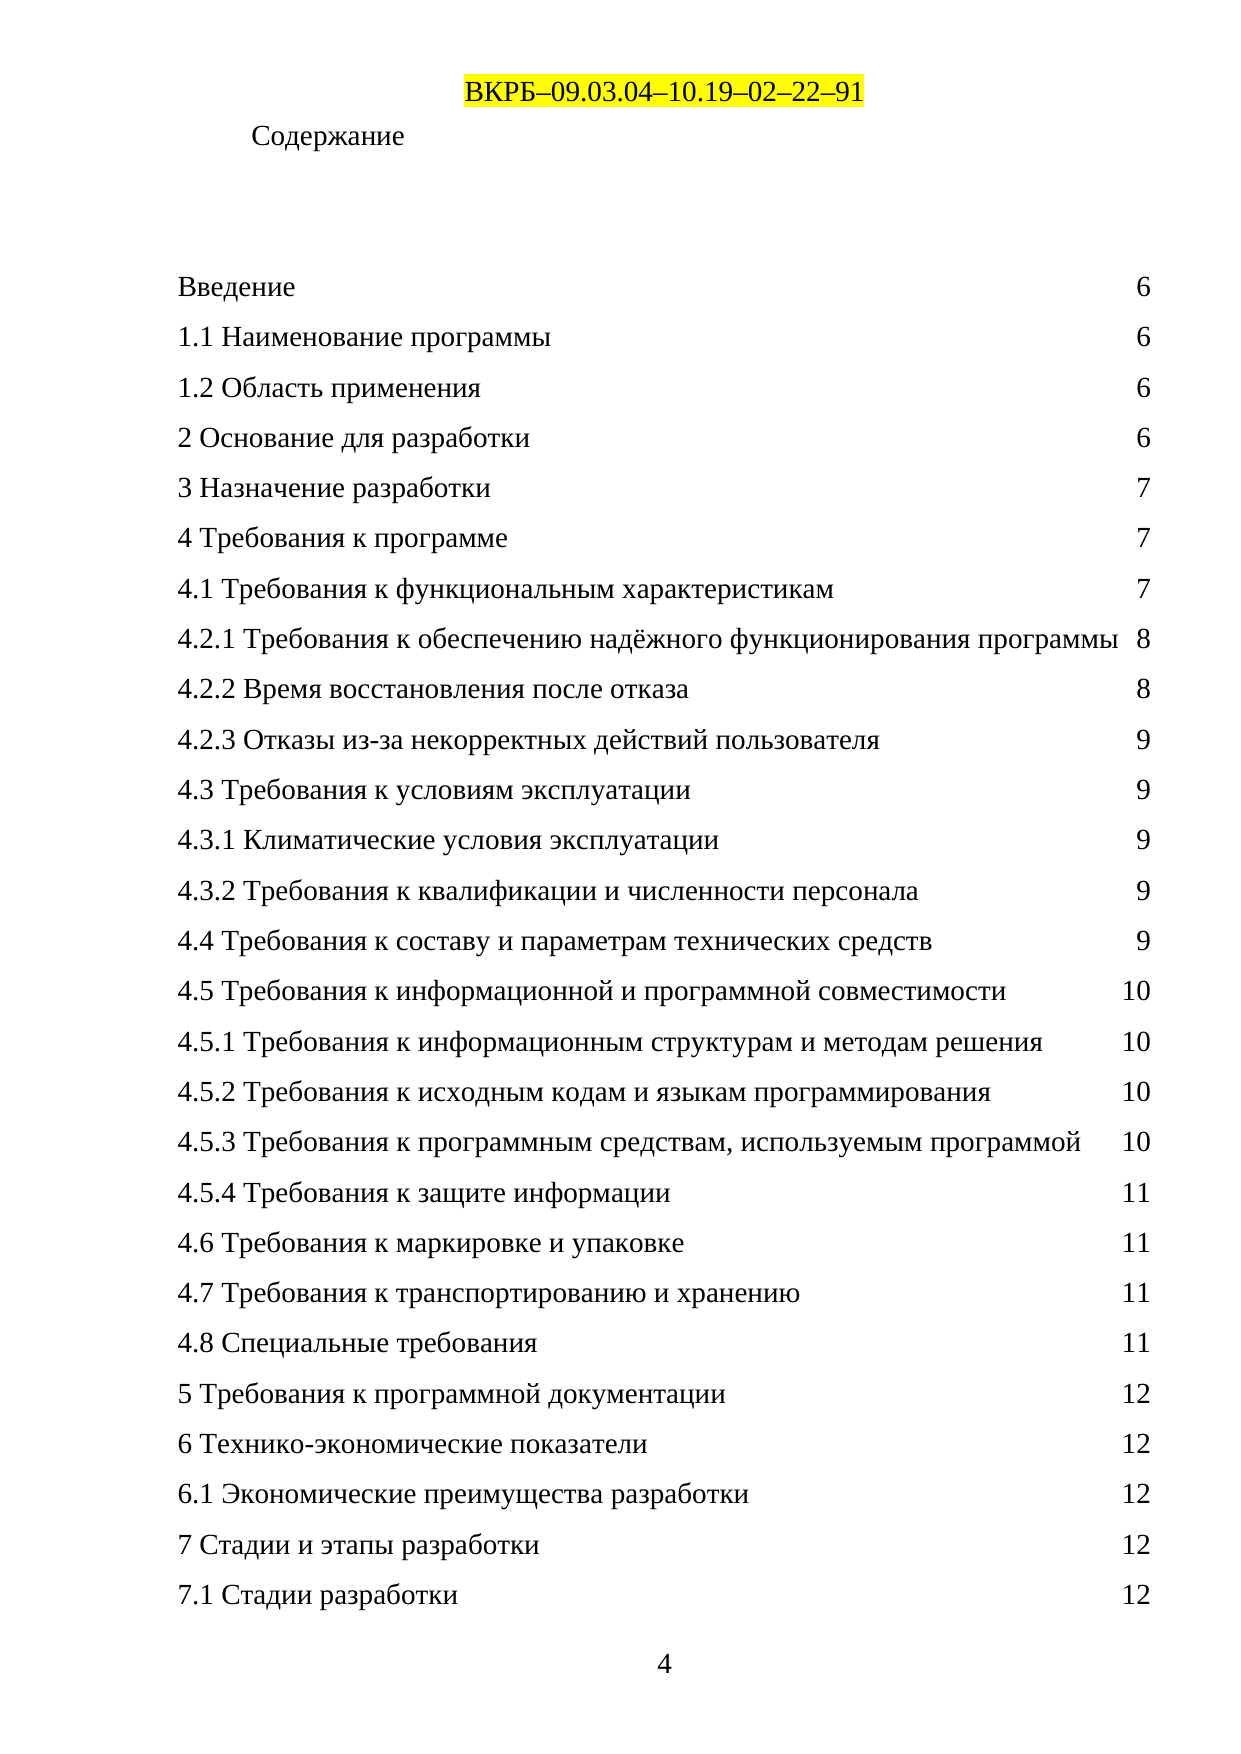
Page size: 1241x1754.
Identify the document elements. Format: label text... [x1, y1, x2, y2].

text 7.1 Стадии разработки 12 [177, 1577, 1152, 1611]
text 4.2.2 Время восстановления после отказа 8 [177, 672, 1152, 705]
text 4.4 Требования к составу и параметрам технических средств 9 [177, 923, 1152, 957]
text 1.1 Наименование программы 6 [177, 319, 1152, 353]
text 4.3.2 Требования к квалификации и численности персонала 9 [177, 873, 1152, 906]
text 4.8 Специальные требования 11 [177, 1326, 1152, 1359]
text 4.2.1 Требования к обеспечению надёжного функционирования программы 8 [177, 621, 1152, 655]
text 4.6 Требования к маркировке и упаковке 11 [177, 1225, 1152, 1258]
text 4.5.4 Требования к защите информации 11 [177, 1175, 1152, 1208]
text Введение 6 [177, 269, 1152, 303]
text 4.3.1 Климатические условия эксплуатации 9 [177, 822, 1152, 856]
text 4.2.3 Отказы из-за некорректных действий пользователя 9 [177, 722, 1152, 755]
text 4.7 Требования к транспортированию и хранению 11 [177, 1275, 1152, 1309]
text 4.5.3 Требования к программным средствам, используемым программой 10 [177, 1124, 1152, 1158]
text 6.1 Экономические преимущества разработки 12 [177, 1477, 1152, 1510]
text 4 Требования к программе 7 [177, 521, 1152, 554]
text 7 Стадии и этапы разработки 12 [177, 1527, 1152, 1560]
text 5 Требования к программной документации 12 [177, 1376, 1152, 1409]
text 4.5.1 Требования к информационным структурам и методам решения 10 [177, 1024, 1152, 1057]
text 4.1 Требования к функциональным характеристикам 7 [177, 571, 1152, 604]
text 1.2 Область применения 6 [177, 370, 1152, 403]
text 3 Назначение разработки 7 [177, 470, 1152, 504]
text Содержание [177, 118, 1152, 152]
text 2 Основание для разработки 6 [177, 420, 1152, 453]
text 6 Технико-экономические показатели 12 [177, 1426, 1152, 1460]
text 4.3 Требования к условиям эксплуатации 9 [177, 772, 1152, 806]
text 4.5.2 Требования к исходным кодам и языкам программирования 10 [177, 1074, 1152, 1108]
text 4.5 Требования к информационной и программной совместимости 10 [177, 973, 1152, 1007]
